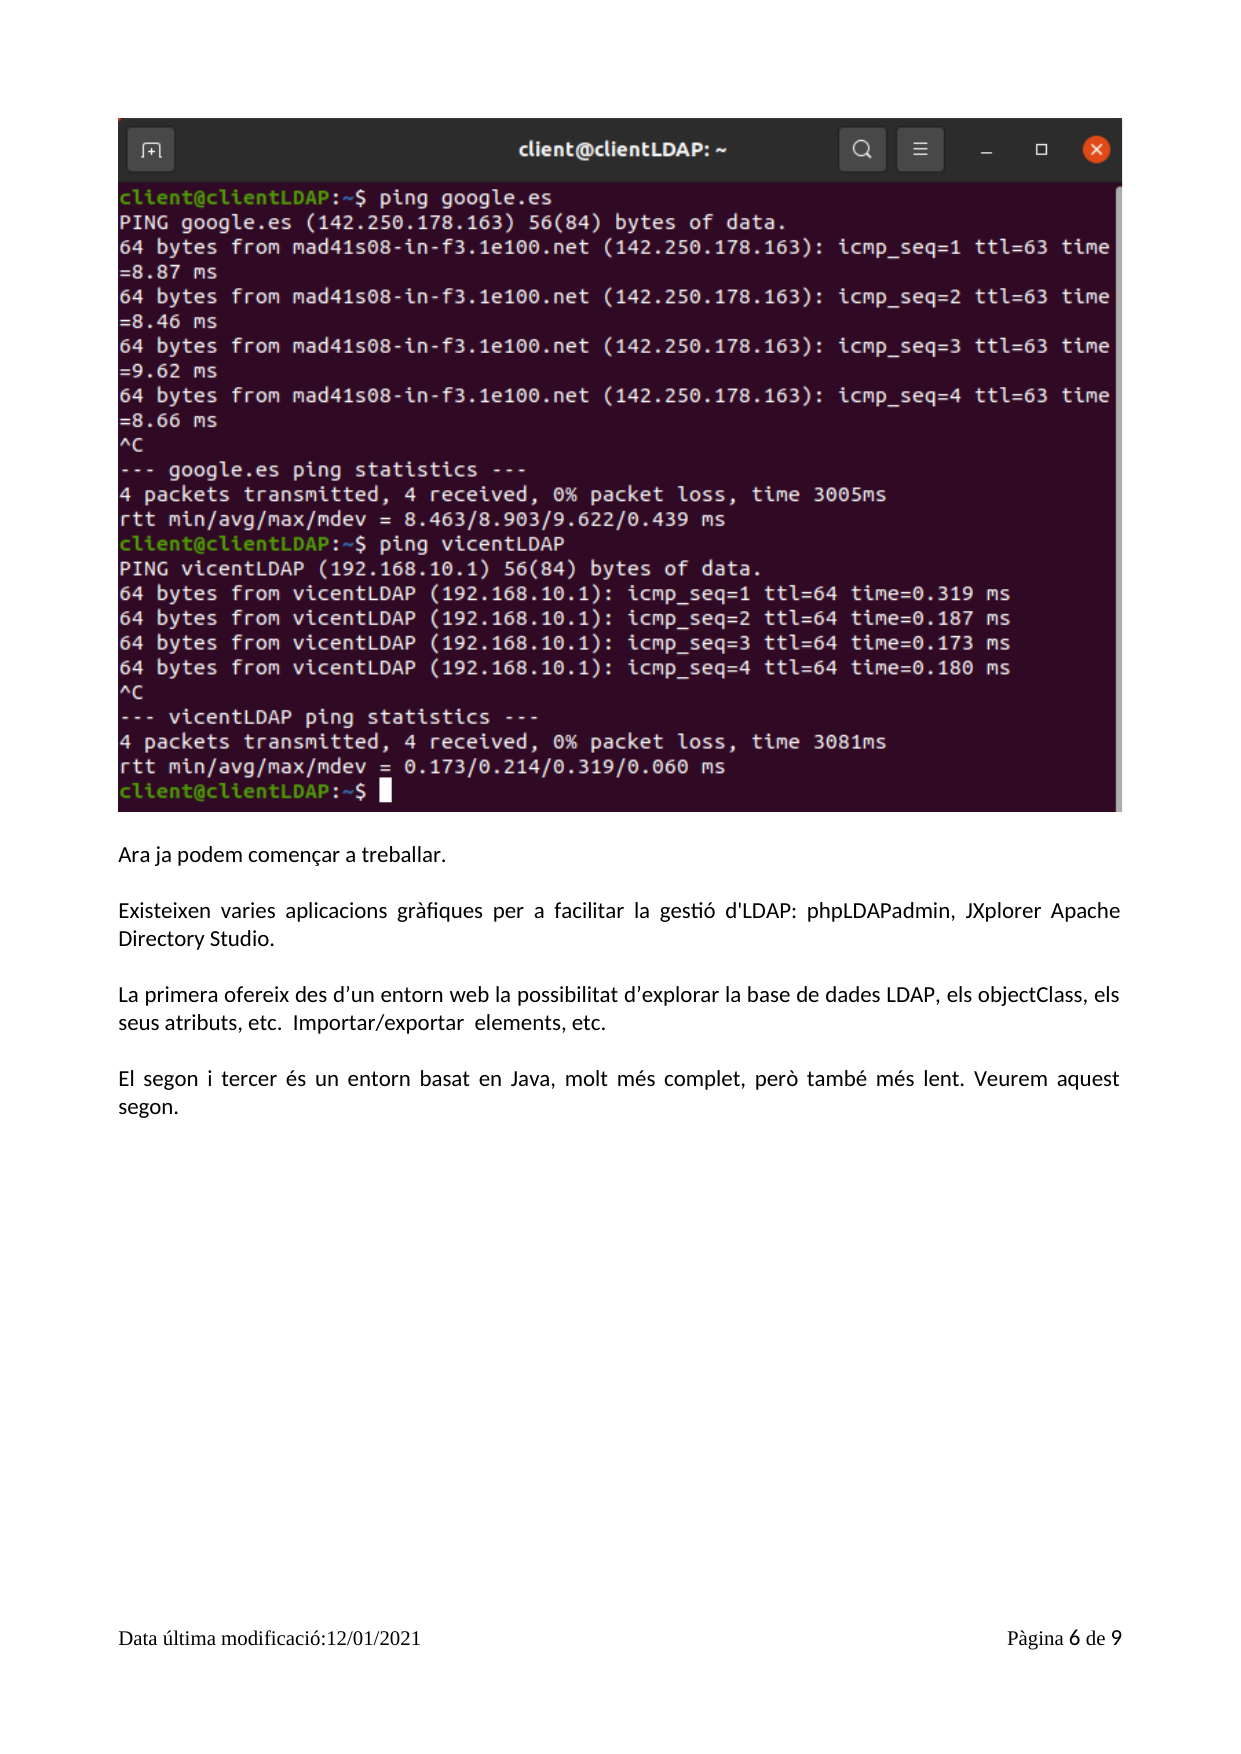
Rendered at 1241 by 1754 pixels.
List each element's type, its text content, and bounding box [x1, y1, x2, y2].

text Existeixen varies aplicacions gràfiques per a facilitar la gestió d'LDAP: phpLDAPadmin, JXplorer Apache Directory Studio. [118, 896, 1122, 952]
picture [118, 118, 1123, 812]
text El segon i tercer és un entorn basat en Java, molt més complet, però també més lent. Veurem aquest segon. [118, 1064, 1122, 1120]
text La primera ofereix des d’un entorn web la possibilitat d’explorar la base de dades LDAP, els objectClass, els seus atributs, etc. Importar/exportar elements, etc. [118, 980, 1122, 1036]
text Ara ja podem començar a treballar. [118, 840, 1122, 868]
